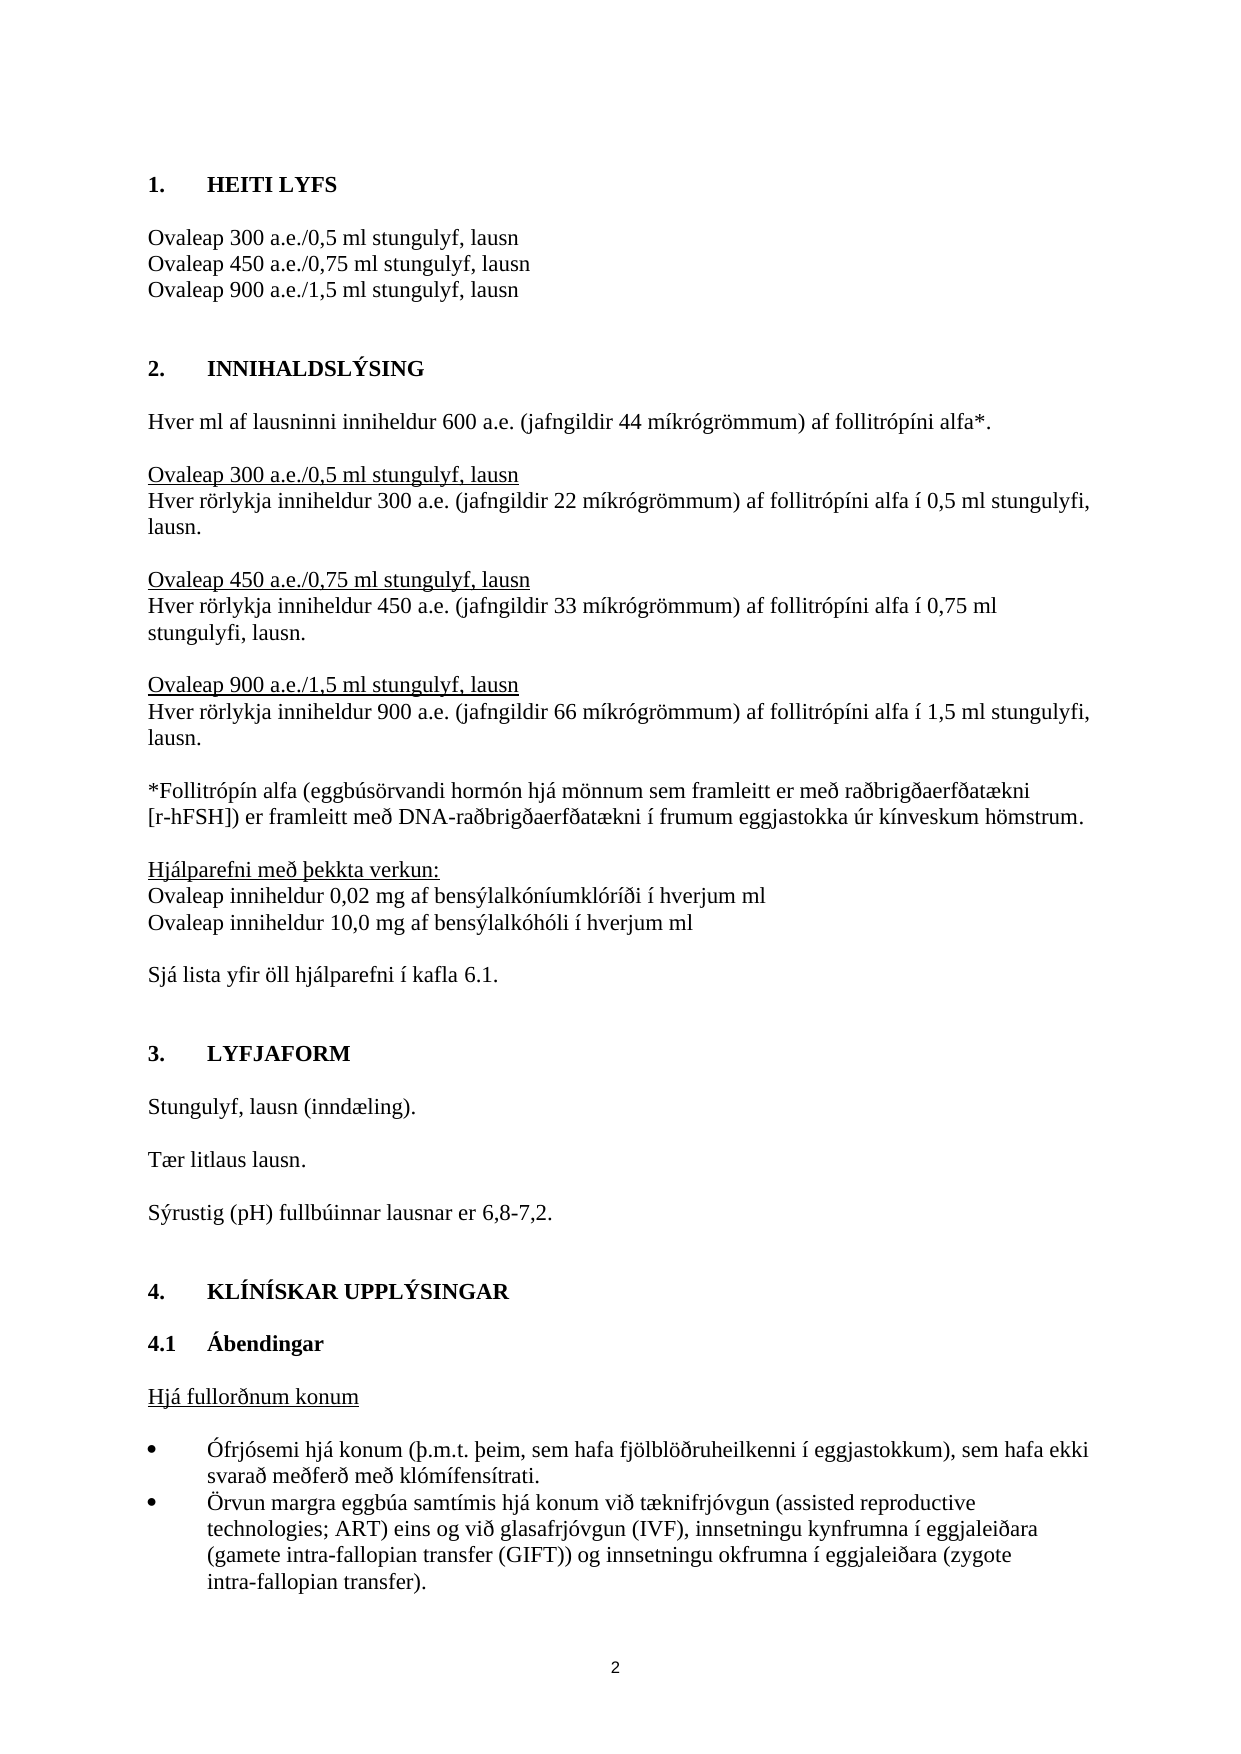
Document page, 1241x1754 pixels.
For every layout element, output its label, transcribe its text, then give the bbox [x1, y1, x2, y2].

text Hver rörlykja inniheldur 300 a.e. (jafngildir 22 míkrógrömmum) af follitrópíni alfa í 0,5 ml stungulyfi, lausn. [148, 487, 1092, 540]
text Sjá lista yfir öll hjálparefni í kafla 6.1. [148, 961, 1092, 988]
text Ovaleap inniheldur 0,02 mg af bensýlalkóníumklóríði í hverjum ml [148, 882, 1092, 909]
text Ovaleap 450 a.e./0,75 ml stungulyf, lausn [148, 250, 1092, 276]
text Hjálparefni með þekkta verkun: [148, 856, 1092, 882]
text 3. LYFJAFORM [148, 1041, 1092, 1067]
text Ovaleap 450 a.e./0,75 ml stungulyf, lausn [148, 566, 1092, 592]
text Ovaleap 300 a.e./0,5 ml stungulyf, lausn [148, 223, 1092, 250]
text 4. KLÍNÍSKAR UPPLÝSINGAR [148, 1278, 1092, 1304]
text Ovaleap 300 a.e./0,5 ml stungulyf, lausn [148, 461, 1092, 487]
list Örvun margra eggbúa samtímis hjá konum við tæknifrjóvgun (assisted reproductive technologies; ART) eins og við glasafrjóvgun (IVF), innsetningu kynfrumna í eggjaleiðara (gamete intra-fallopian transfer (GIFT)) og innsetningu okfrumna í eggjaleiðara (zygote intra-fallopian transfer). [148, 1488, 1092, 1594]
list Ófrjósemi hjá konum (þ.m.t. þeim, sem hafa fjölblöðruheilkenni í eggjastokkum), sem hafa ekki svarað meðferð með klómífensítrati. [148, 1436, 1092, 1488]
text 4.1 Ábendingar [148, 1330, 1092, 1357]
text Sýrustig (pH) fullbúinnar lausnar er 6,8-7,2. [148, 1199, 1092, 1225]
text *Follitrópín alfa (eggbúsörvandi hormón hjá mönnum sem framleitt er með raðbrigðaerfðatækni [r-hFSH]) er framleitt með DNA-raðbrigðaerfðatækni í frumum eggjastokka úr kínveskum hömstrum. [148, 777, 1092, 830]
text Ovaleap inniheldur 10,0 mg af bensýlalkóhóli í hverjum ml [148, 909, 1092, 935]
text Tær litlaus lausn. [148, 1146, 1092, 1172]
text Hver rörlykja inniheldur 900 a.e. (jafngildir 66 míkrógrömmum) af follitrópíni alfa í 1,5 ml stungulyfi, lausn. [148, 698, 1092, 751]
text Hver ml af lausninni inniheldur 600 a.e. (jafngildir 44 míkrógrömmum) af follitrópíni alfa*. [148, 408, 1092, 434]
text Hjá fullorðnum konum [148, 1383, 1092, 1409]
text Ovaleap 900 a.e./1,5 ml stungulyf, lausn [148, 672, 1092, 698]
text 2. INNIHALDSLÝSING [148, 355, 1092, 382]
text 1. HEITI LYFS [148, 171, 1092, 197]
text Ovaleap 900 a.e./1,5 ml stungulyf, lausn [148, 276, 1092, 303]
text Stungulyf, lausn (inndæling). [148, 1093, 1092, 1119]
text Hver rörlykja inniheldur 450 a.e. (jafngildir 33 míkrógrömmum) af follitrópíni alfa í 0,75 ml stungulyfi, lausn. [148, 592, 1092, 645]
